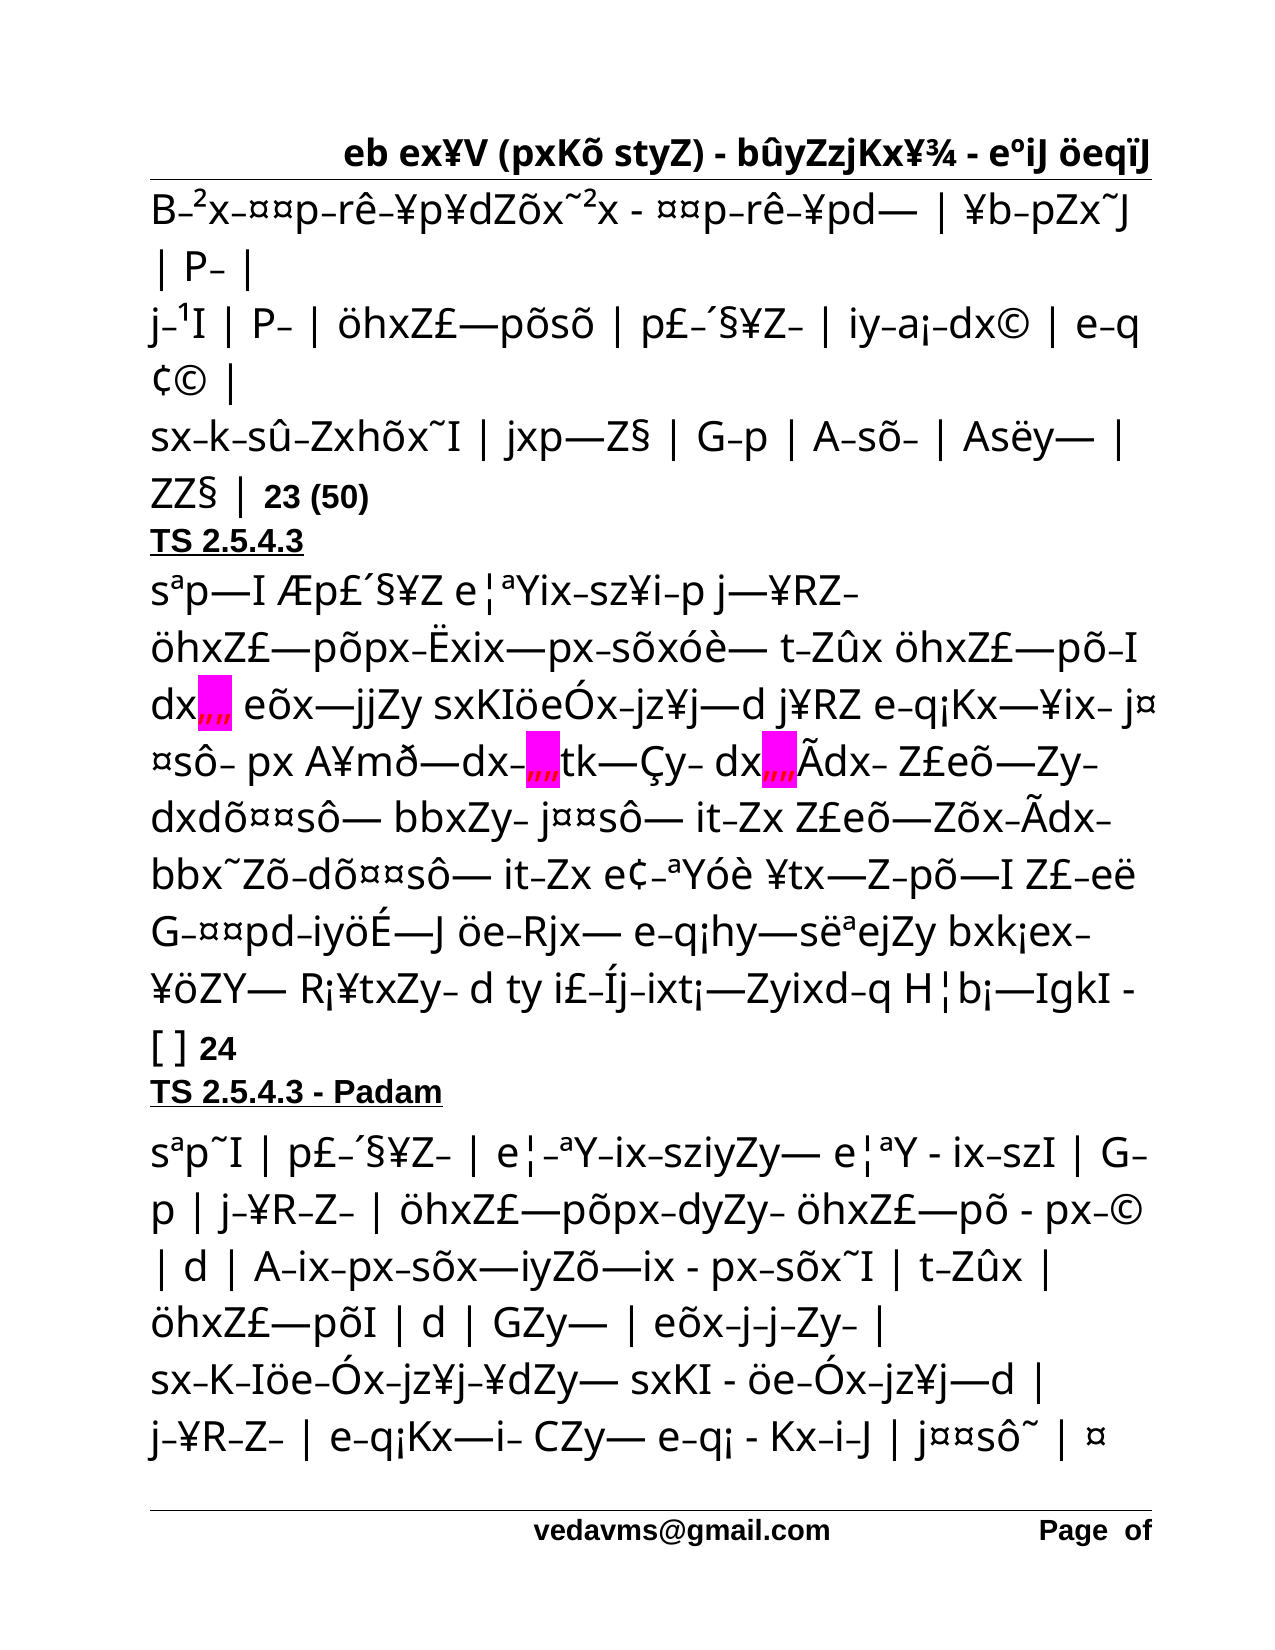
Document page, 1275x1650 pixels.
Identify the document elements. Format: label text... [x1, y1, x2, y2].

text TS 2.5.4.3 - Padam [150, 1072, 1154, 1111]
text sªp˜I | p£–´§¥Z– | e¦–ªY–ix–sziyZy— e¦ªY - ix–szI | G–p | j–¥R–Z– | öhxZ£—põpx–dyZy– öhxZ£—põ - px–© | d | A–ix–px–sõx—iyZõ—ix - px–sõx˜I | t–Zûx | öhxZ£—põI | d | GZy— | eõx–j–j–Zy– | [150, 1123, 1154, 1350]
text TS 2.5.4.3 [150, 521, 1154, 559]
text sx–K–Iöe–Óx–jz¥j–¥dZy— sxKI - öe–Óx–jz¥j—d | [150, 1350, 1154, 1407]
text G–¤¤pd–iyöÉ—J öe–Rjx— e–q¡hy—sëªejZy bxk¡ex–¥öZY— R¡¥txZy– d ty i£–Íj–ixt¡—Zyixd–q H¦b¡—IgkI - [ ] 24 [150, 902, 1154, 1072]
text bbx˜Zõ–dõ¤¤sô— it–Zx e¢–ªYóè ¥tx—Z–põ—I Z£–eë [150, 845, 1154, 902]
text dx„„ eõx—jjZy sxKIöeÓx–jz¥j—d j¥RZ e–q¡Kx—¥ix– j¤¤sô– px A¥mð—dx–„„tk—Çy– dx„„Ãdx– Z£eõ—Zy– dxdõ¤¤sô— bbxZy– j¤¤sô— it–Zx Z£eõ—Zõx–Ãdx– [150, 675, 1169, 845]
text sx–k–sû–Zxhõx˜I | jxp—Z§ | G–p | A–sõ– | Asëy— | [150, 407, 1154, 464]
text j–¥R–Z– | e–q¡Kx—i– CZy— e–q¡ - Kx–i–J | j¤¤sô˜ | ¤¤p | A¥mð—d | B–tk–ÇzZõx˜ - tk—Çy | d | B–Ãdx˜ | [150, 1407, 1154, 1464]
text öhxZ£—põpx–Ëxix—px–sõxóè— t–Zûx öhxZ£—põ–I [150, 618, 1154, 675]
text sªp—I Æp£´§¥Z e¦ªYix–sz¥i–p j—¥RZ– [150, 561, 1154, 618]
text j–¹I | P– | öhxZ£—põsõ | p£–´§¥Z– | iy–a¡–dx© | e–q¢© | [150, 294, 1154, 407]
text ZZ§ | 23 (50) [150, 464, 1154, 521]
text B–²x–¤¤p–rê–¥p¥dZõx˜²x - ¤¤p–rê–¥pd— | ¥b–pZx˜J | P– | [150, 180, 1154, 294]
